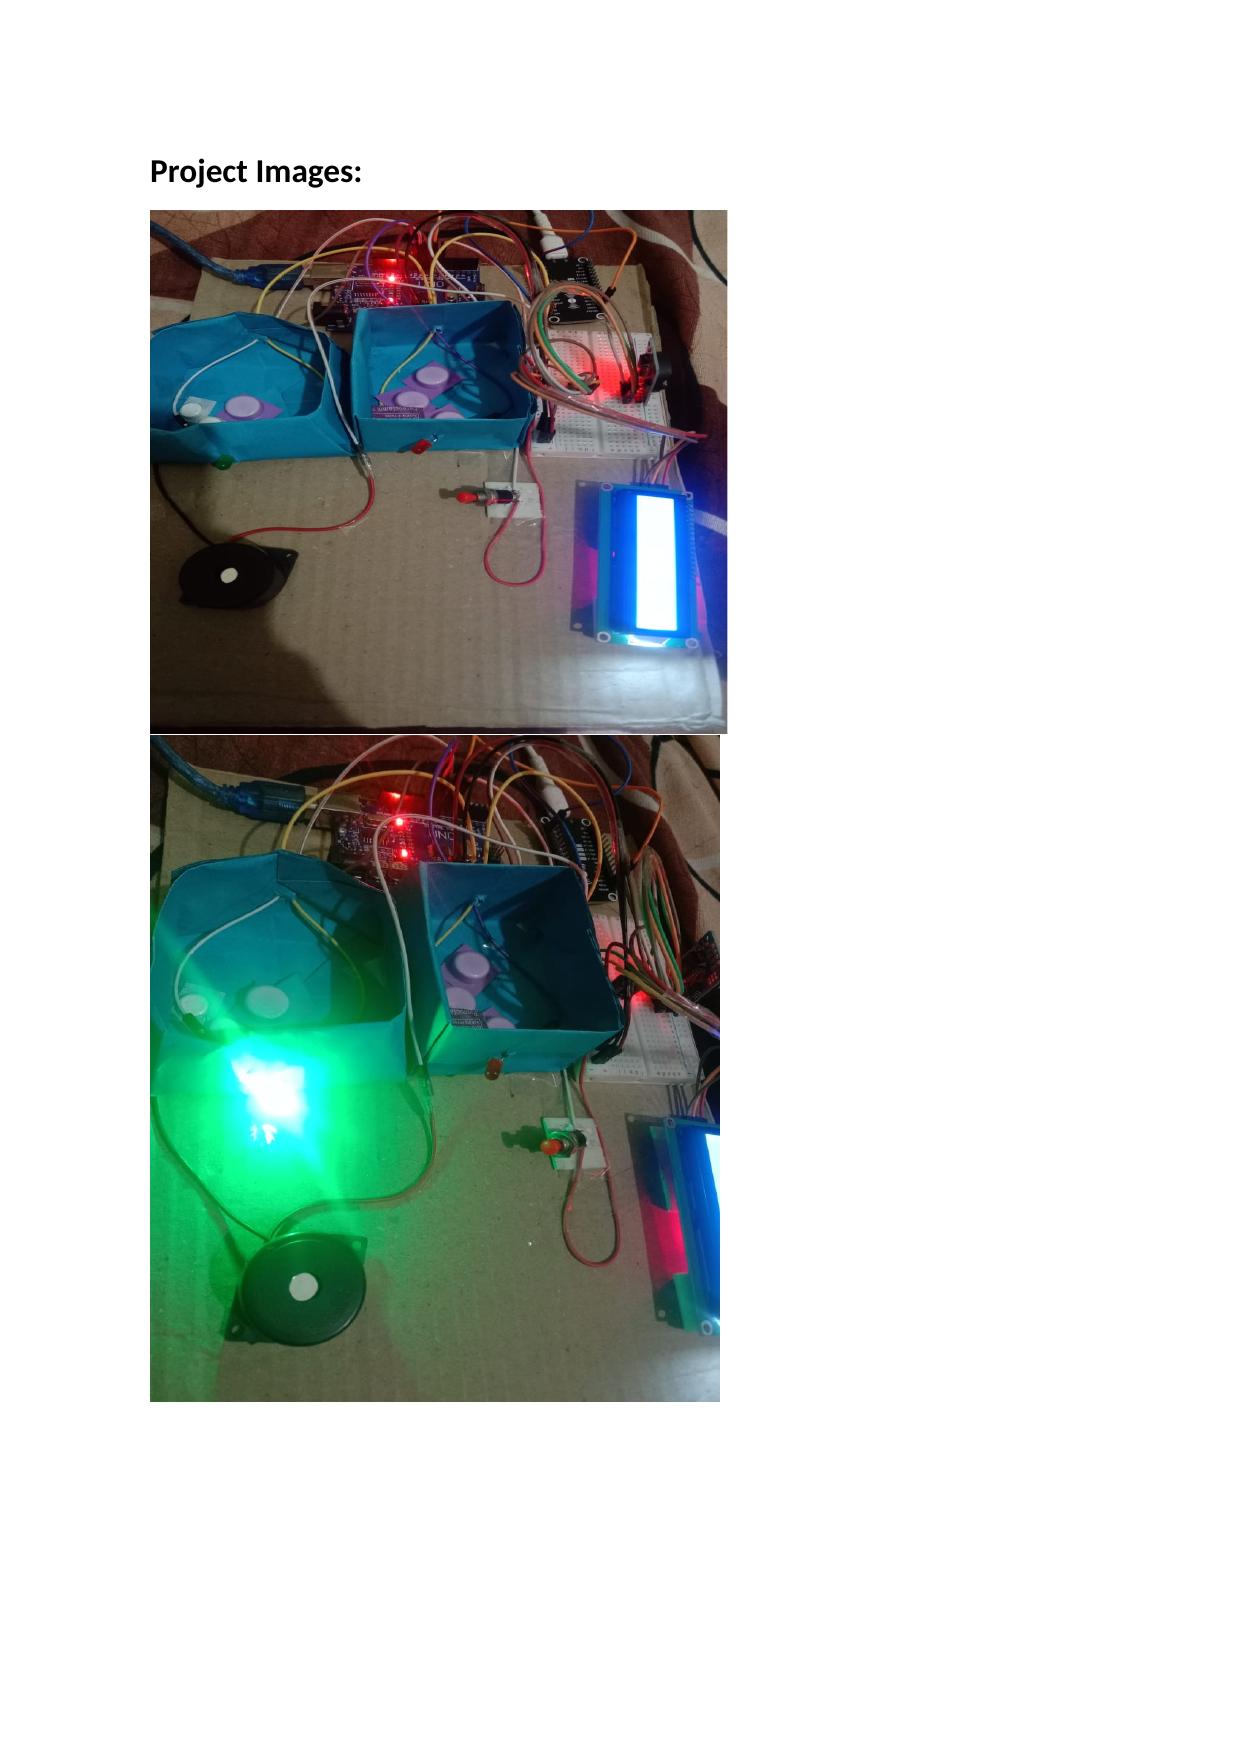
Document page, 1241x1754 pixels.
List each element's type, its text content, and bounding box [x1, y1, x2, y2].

text Project Images: [150, 150, 1090, 191]
picture [150, 735, 720, 1402]
picture [202, 442, 209, 449]
picture [150, 210, 728, 734]
